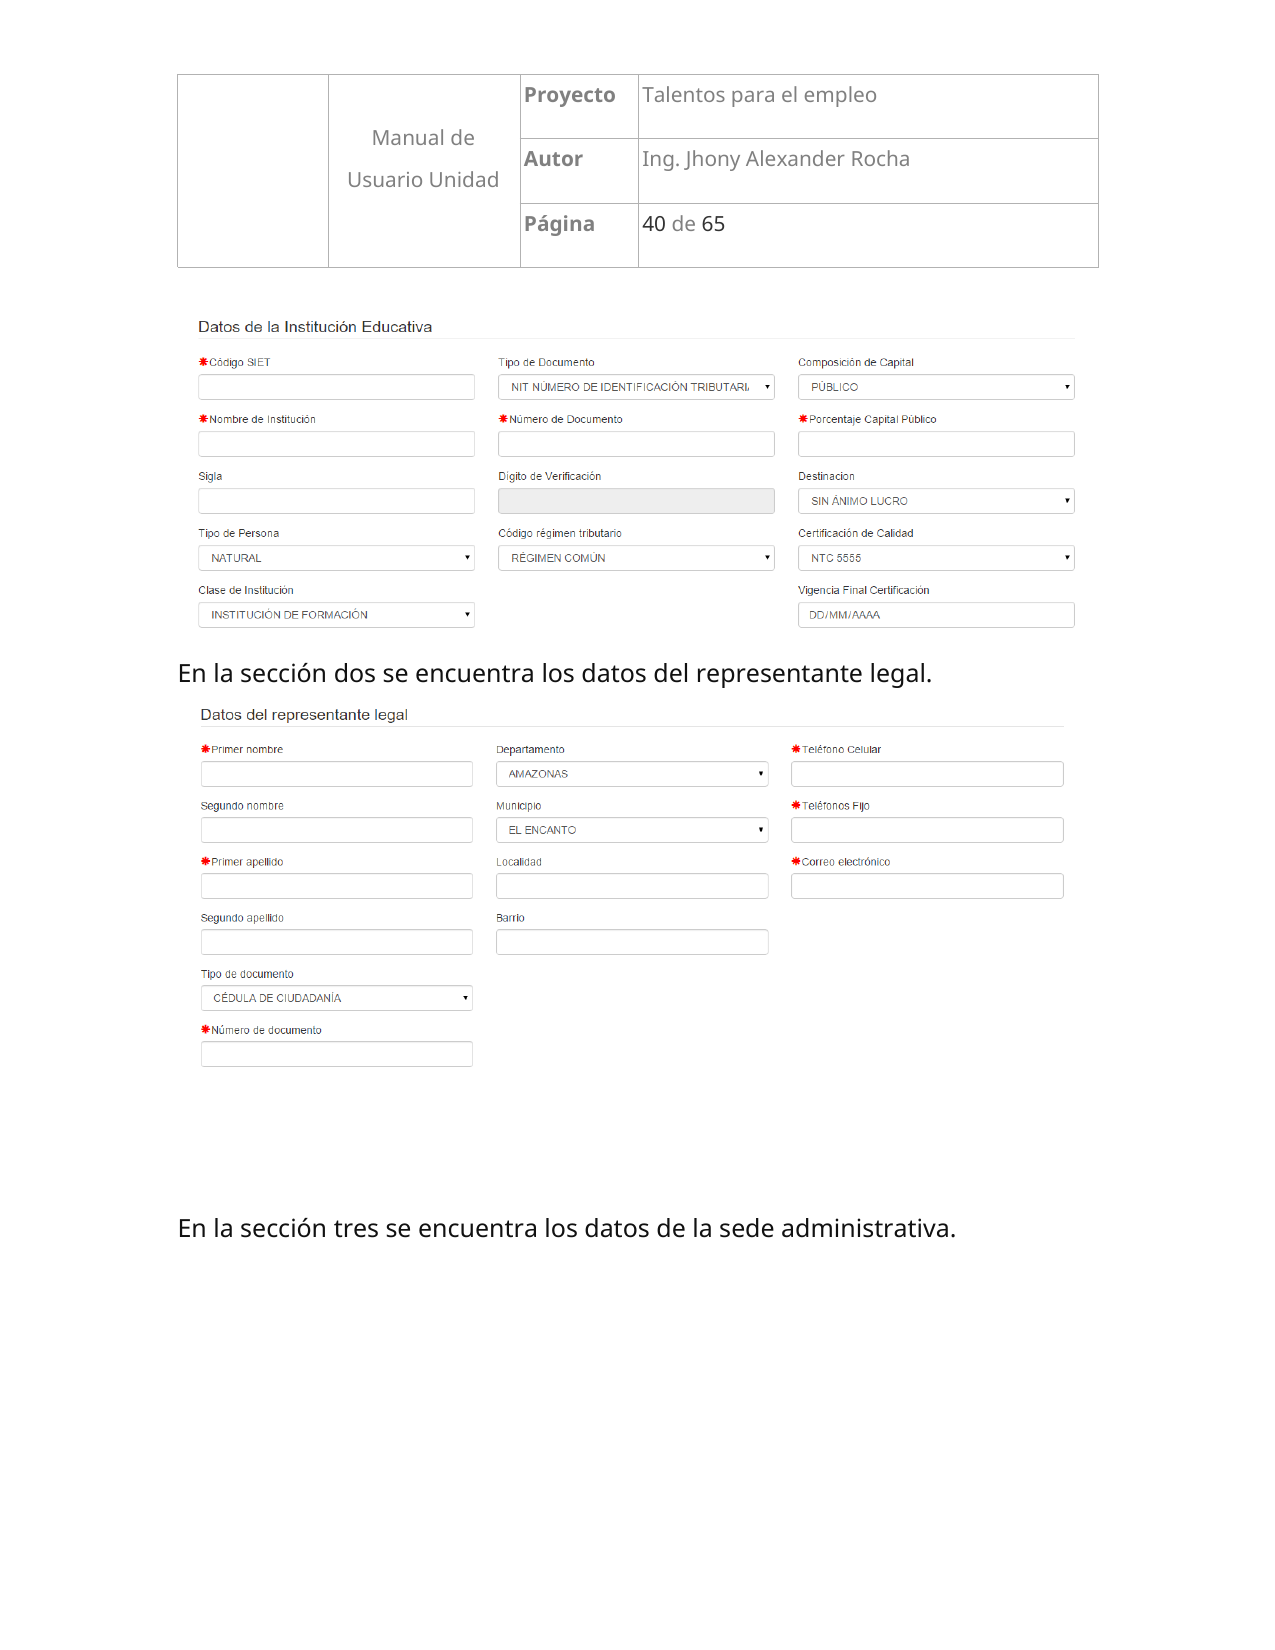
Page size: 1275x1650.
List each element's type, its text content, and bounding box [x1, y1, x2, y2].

list En la sección tres se encuentra los datos de la sede administrativa. [177, 1211, 1098, 1245]
picture [196, 315, 1079, 639]
picture [196, 706, 1079, 1075]
